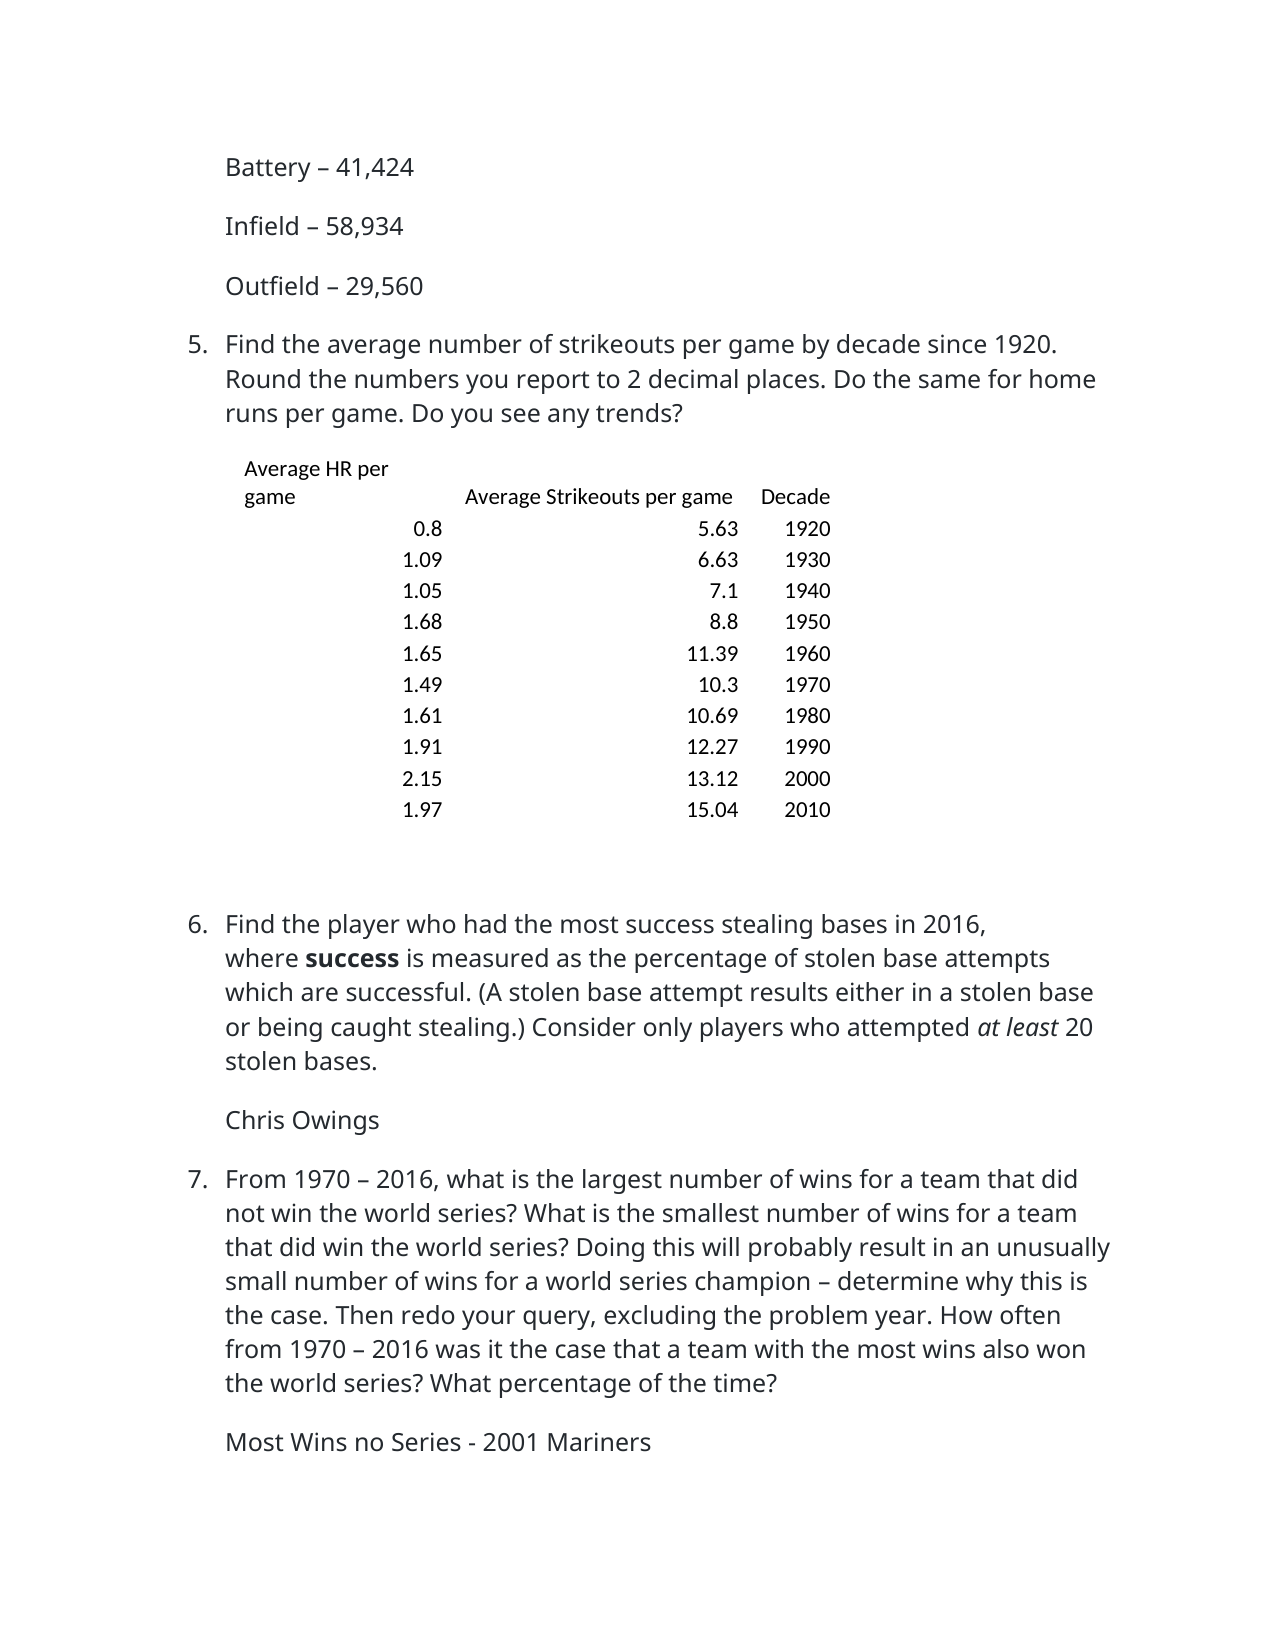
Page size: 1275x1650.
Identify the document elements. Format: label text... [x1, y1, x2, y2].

text Battery – 41,424 [225, 150, 1125, 184]
table_cell 2.15 [233, 760, 453, 792]
table_cell 13.12 [454, 760, 749, 792]
list Find the average number of strikeouts per game by decade since 1920. Round the numbers you report to 2 decimal places. Do the same for home runs per game. Do you see any trends? [187, 327, 1125, 429]
table_cell 1970 [750, 667, 842, 698]
text Chris Owings [225, 1102, 1125, 1136]
table_cell 1960 [750, 635, 842, 667]
table_cell 1.05 [233, 573, 453, 604]
table_cell 2010 [750, 792, 842, 823]
table_cell 2000 [750, 760, 842, 792]
table_header Average Strikeouts per game [454, 454, 749, 510]
table_cell 7.1 [454, 573, 749, 604]
table_header Decade [750, 454, 842, 510]
table_cell 12.27 [454, 729, 749, 760]
table_cell 1950 [750, 604, 842, 635]
table_cell 10.3 [454, 667, 749, 698]
table_cell 6.63 [454, 542, 749, 573]
table_cell 1.09 [233, 542, 453, 573]
table_header Average HR per game [233, 454, 453, 510]
text Outfield – 29,560 [225, 268, 1125, 302]
table_cell 1.49 [233, 667, 453, 698]
table_cell 1.61 [233, 698, 453, 729]
table_cell 1930 [750, 542, 842, 573]
list Find the player who had the most success stealing bases in 2016, where success is measured as the percentage of stolen base attempts which are successful. (A stolen base attempt results either in a stolen base or being caught stealing.) Consider only players who attempted at least 20 stolen bases. [187, 907, 1125, 1077]
table_cell 8.8 [454, 604, 749, 635]
table_cell 10.69 [454, 698, 749, 729]
table_cell 5.63 [454, 510, 749, 542]
table_cell 1.97 [233, 792, 453, 823]
table_cell 11.39 [454, 635, 749, 667]
table_cell 1.65 [233, 635, 453, 667]
table_cell 1980 [750, 698, 842, 729]
table_cell 15.04 [454, 792, 749, 823]
table_cell 0.8 [233, 510, 453, 542]
table_cell 1.91 [233, 729, 453, 760]
table_cell 1940 [750, 573, 842, 604]
text Infield – 58,934 [225, 209, 1125, 243]
table_cell 1990 [750, 729, 842, 760]
text Most Wins no Series - 2001 Mariners [225, 1425, 1125, 1459]
table_cell 1920 [750, 510, 842, 542]
table_cell 1.68 [233, 604, 453, 635]
list From 1970 – 2016, what is the largest number of wins for a team that did not win the world series? What is the smallest number of wins for a team that did win the world series? Doing this will probably result in an unusually small number of wins for a world series champion – determine why this is the case. Then redo your query, excluding the problem year. How often from 1970 – 2016 was it the case that a team with the most wins also won the world series? What percentage of the time? [187, 1161, 1125, 1400]
